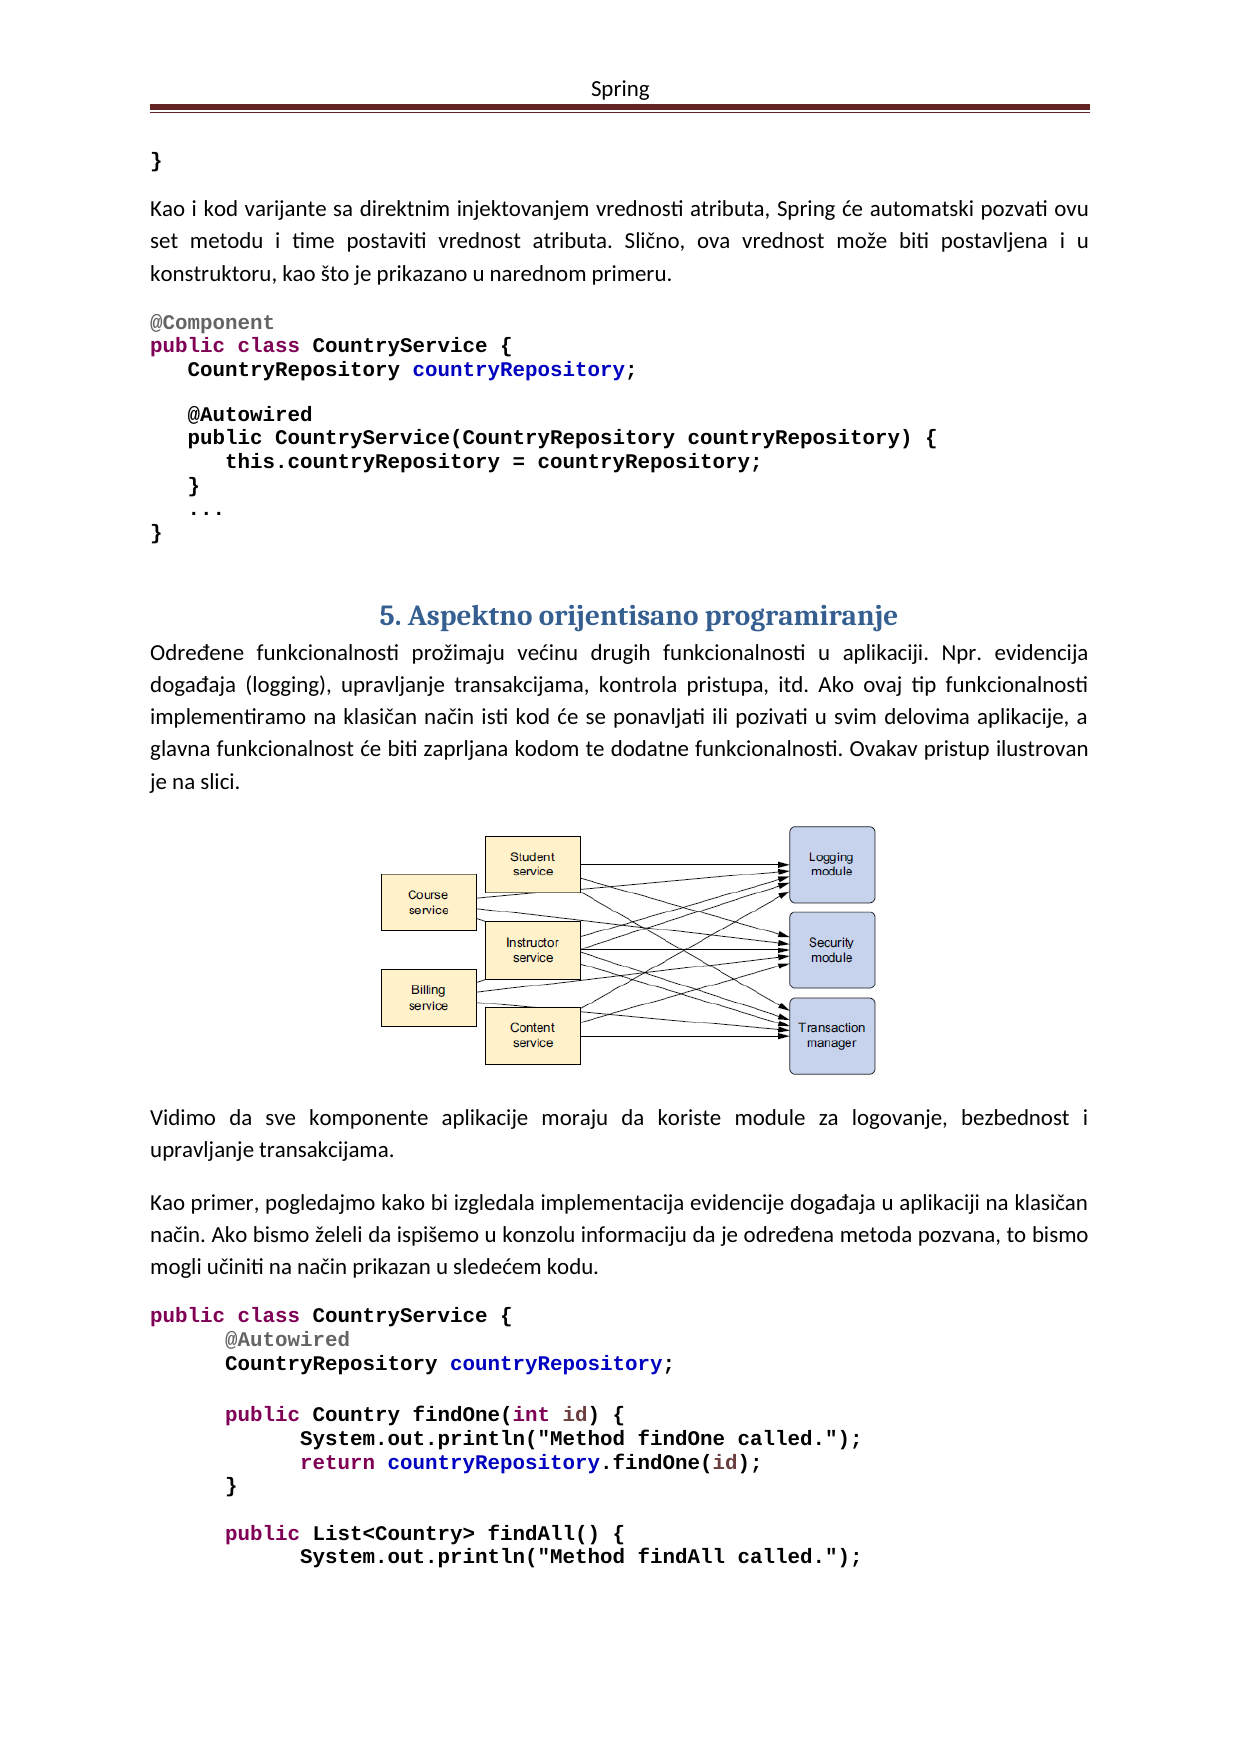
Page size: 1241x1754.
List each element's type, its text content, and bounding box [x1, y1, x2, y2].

text } [150, 474, 1090, 498]
text @Component [150, 312, 1090, 336]
text public class CountryService { [150, 336, 1090, 359]
text System.out.println("Method findOne called."); [150, 1428, 1090, 1452]
text CountryRepository countryRepository; [150, 1353, 1090, 1376]
text this.countryRepository = countryRepository; [150, 451, 1090, 474]
text ... [150, 498, 1090, 522]
picture [357, 819, 883, 1078]
subtitle Aspektno orijentisano programiranje [185, 599, 1090, 633]
text return countryRepository.findOne(id); [150, 1452, 1090, 1475]
text } [150, 522, 1090, 546]
text } [150, 150, 1090, 174]
text Vidimo da sve komponente aplikacije moraju da koriste module za logovanje, bezbednost i upravljanje transakcijama. [150, 1103, 1090, 1163]
text Kao primer, pogledajmo kako bi izgledala implementacija evidencije događaja u aplikaciji na klasičan način. Ako bismo želeli da ispišemo u konzolu informaciju da je određena metoda pozvana, to bismo mogli učiniti na način prikazan u sledećem kodu. [150, 1188, 1090, 1281]
text Kao i kod varijante sa direktnim injektovanjem vrednosti atributa, Spring će automatski pozvati ovu set metodu i time postaviti vrednost atributa. Slično, ova vrednost može biti postavljena i u konstruktoru, kao što je prikazano u narednom primeru. [150, 194, 1090, 287]
text public CountryService(CountryRepository countryRepository) { [150, 427, 1090, 451]
text CountryRepository countryRepository; [150, 359, 1090, 383]
text System.out.println("Method findAll called."); [150, 1546, 1090, 1570]
text @Autowired [150, 1329, 1090, 1353]
text public class CountryService { [150, 1306, 1090, 1329]
text } [150, 1475, 1090, 1499]
text @Autowired [150, 404, 1090, 427]
text public Country findOne(int id) { [150, 1404, 1090, 1428]
text public List<Country> findAll() { [150, 1523, 1090, 1546]
text Određene funkcionalnosti prožimaju većinu drugih funkcionalnosti u aplikaciji. Npr. evidencija događaja (logging), upravljanje transakcijama, kontrola pristupa, itd. Ako ovaj tip funkcionalnosti implementiramo na klasičan način isti kod će se ponavljati ili pozivati u svim delovima aplikacije, a glavna funkcionalnost će biti zaprljana kodom te dodatne funkcionalnosti. Ovakav pristup ilustrovan je na slici. [150, 638, 1090, 795]
